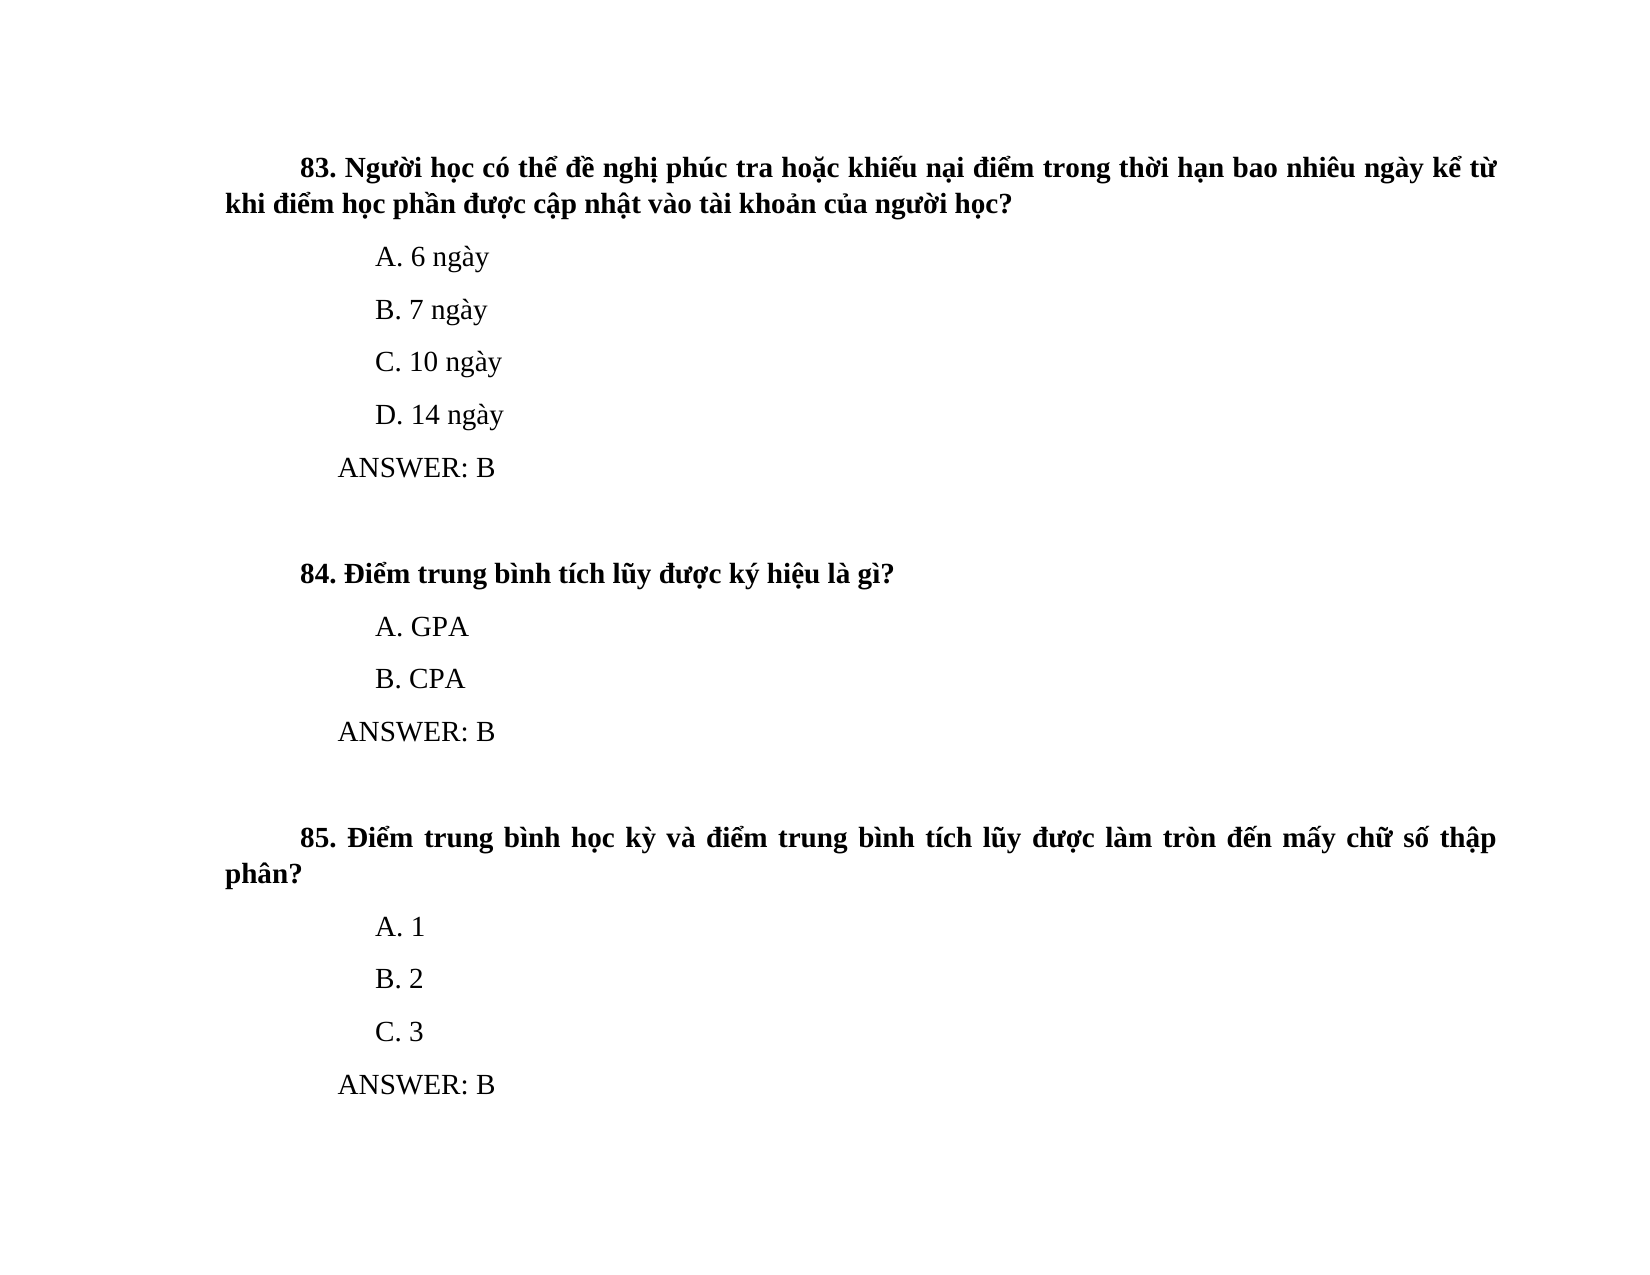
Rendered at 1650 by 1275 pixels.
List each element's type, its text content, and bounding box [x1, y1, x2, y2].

text ANSWER: B [337, 1067, 1500, 1101]
text A. GPA [375, 609, 1500, 642]
text 85. Điểm trung bình học kỳ và điểm trung bình tích lũy được làm tròn đến mấy chữ số thập phân? [225, 820, 1500, 889]
text A. 1 [375, 909, 1500, 942]
text B. CPA [375, 661, 1500, 695]
text B. 2 [375, 962, 1500, 995]
text ANSWER: B [337, 450, 1500, 484]
text 84. Điểm trung bình tích lũy được ký hiệu là gì? [225, 556, 1500, 589]
text ANSWER: B [337, 714, 1500, 748]
text B. 7 ngày [375, 292, 1500, 325]
text 83. Người học có thể đề nghị phúc tra hoặc khiếu nại điểm trong thời hạn bao nhiêu ngày kể từ khi điểm học phần được cập nhật vào tài khoản của người học? [225, 150, 1500, 220]
text C. 10 ngày [375, 344, 1500, 378]
text C. 3 [375, 1014, 1500, 1048]
text A. 6 ngày [375, 239, 1500, 272]
text D. 14 ngày [375, 397, 1500, 431]
